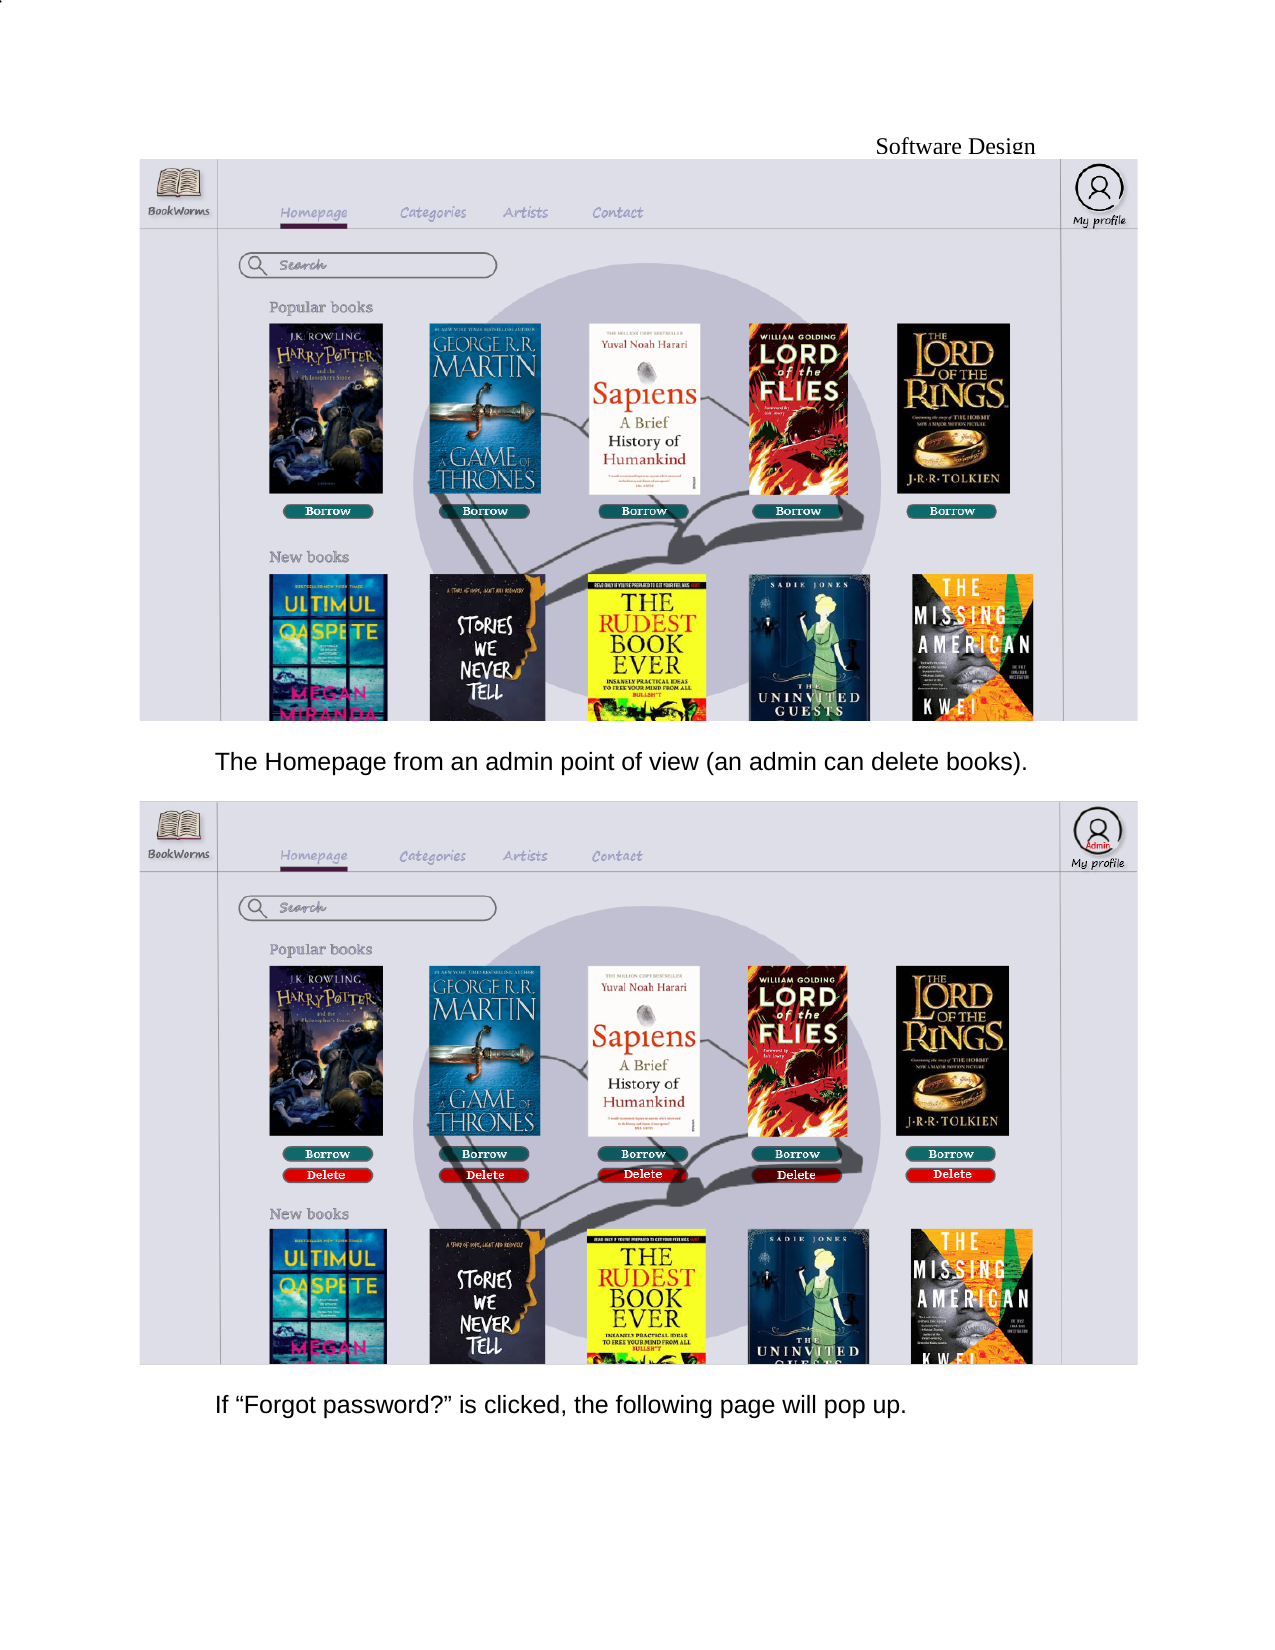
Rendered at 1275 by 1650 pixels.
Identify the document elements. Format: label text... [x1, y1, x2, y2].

text The Homepage from an admin point of view (an admin can delete books). [139, 747, 1137, 775]
text If “Forgot password?” is clicked, the following page will pop up. [139, 1391, 1137, 1419]
picture [139, 159, 1138, 721]
picture [139, 801, 1138, 1365]
